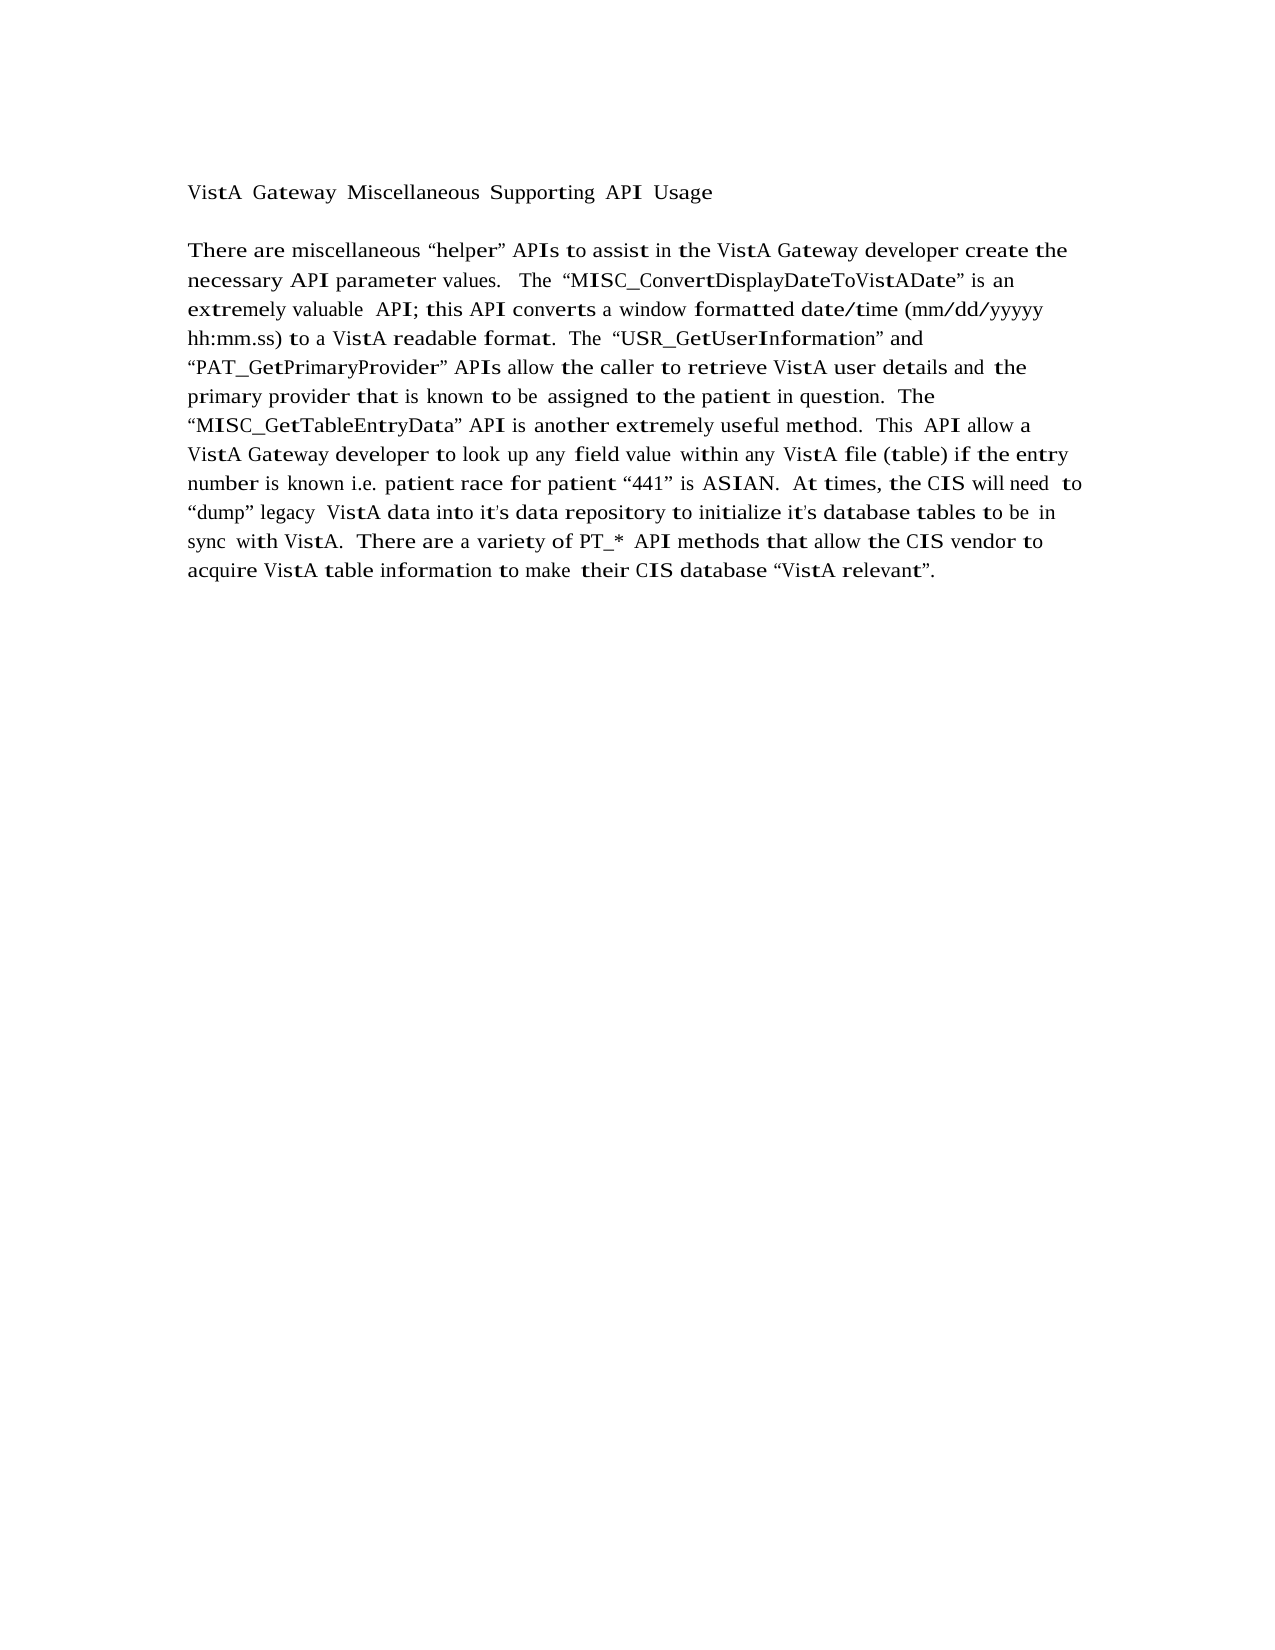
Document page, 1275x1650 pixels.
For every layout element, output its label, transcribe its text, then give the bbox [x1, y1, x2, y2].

text VistA Gateway Miscellaneous Supporting API Usage [187, 180, 1102, 204]
text There are miscellaneous “helper” APIs to assist in the VistA Gateway developer create the necessary API parameter values. The “MISC_ConvertDisplayDateToVistADate” is an extremely valuable API; this API converts a window formatted date/time (mm/dd/yyyyy hh:mm.ss) to a VistA readable format. The “USR_GetUserInformation” and “PAT_GetPrimaryProvider” APIs allow the caller to retrieve VistA user details and the primary provider that is known to be assigned to the patient in question. The “MISC_GetTableEntryData” API is another extremely useful method. This API allow a VistA Gateway developer to look up any field value within any VistA file (table) if the entry number is known i.e. patient race for patient “441” is ASIAN. At times, the CIS will need to “dump” legacy VistA data into it’s data repository to initialize it’s database tables to be in sync with VistA. There are a variety of PT_* API methods that allow the CIS vendor to acquire VistA table information to make their CIS database “VistA relevant”. [187, 238, 1086, 582]
